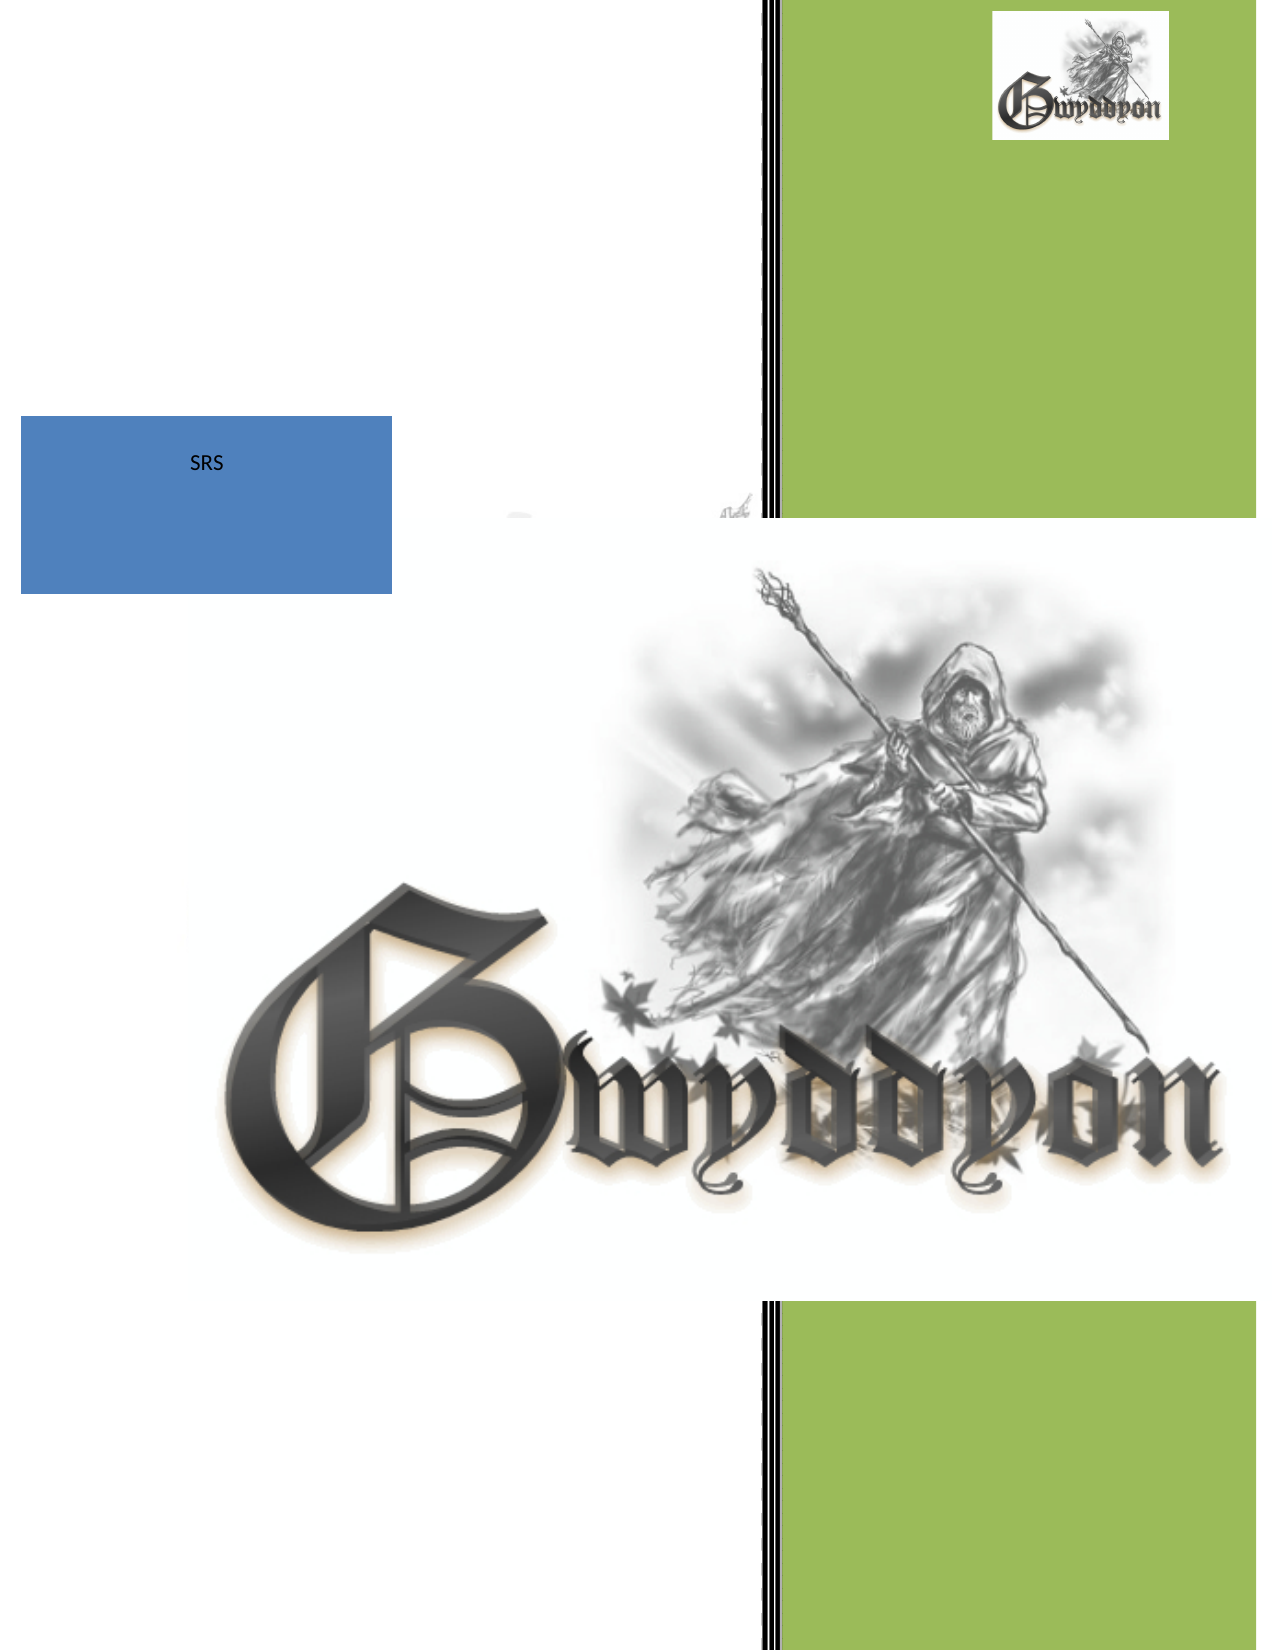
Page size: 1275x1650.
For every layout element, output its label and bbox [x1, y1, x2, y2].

picture [177, 0, 1273, 1650]
picture [992, 11, 1169, 139]
